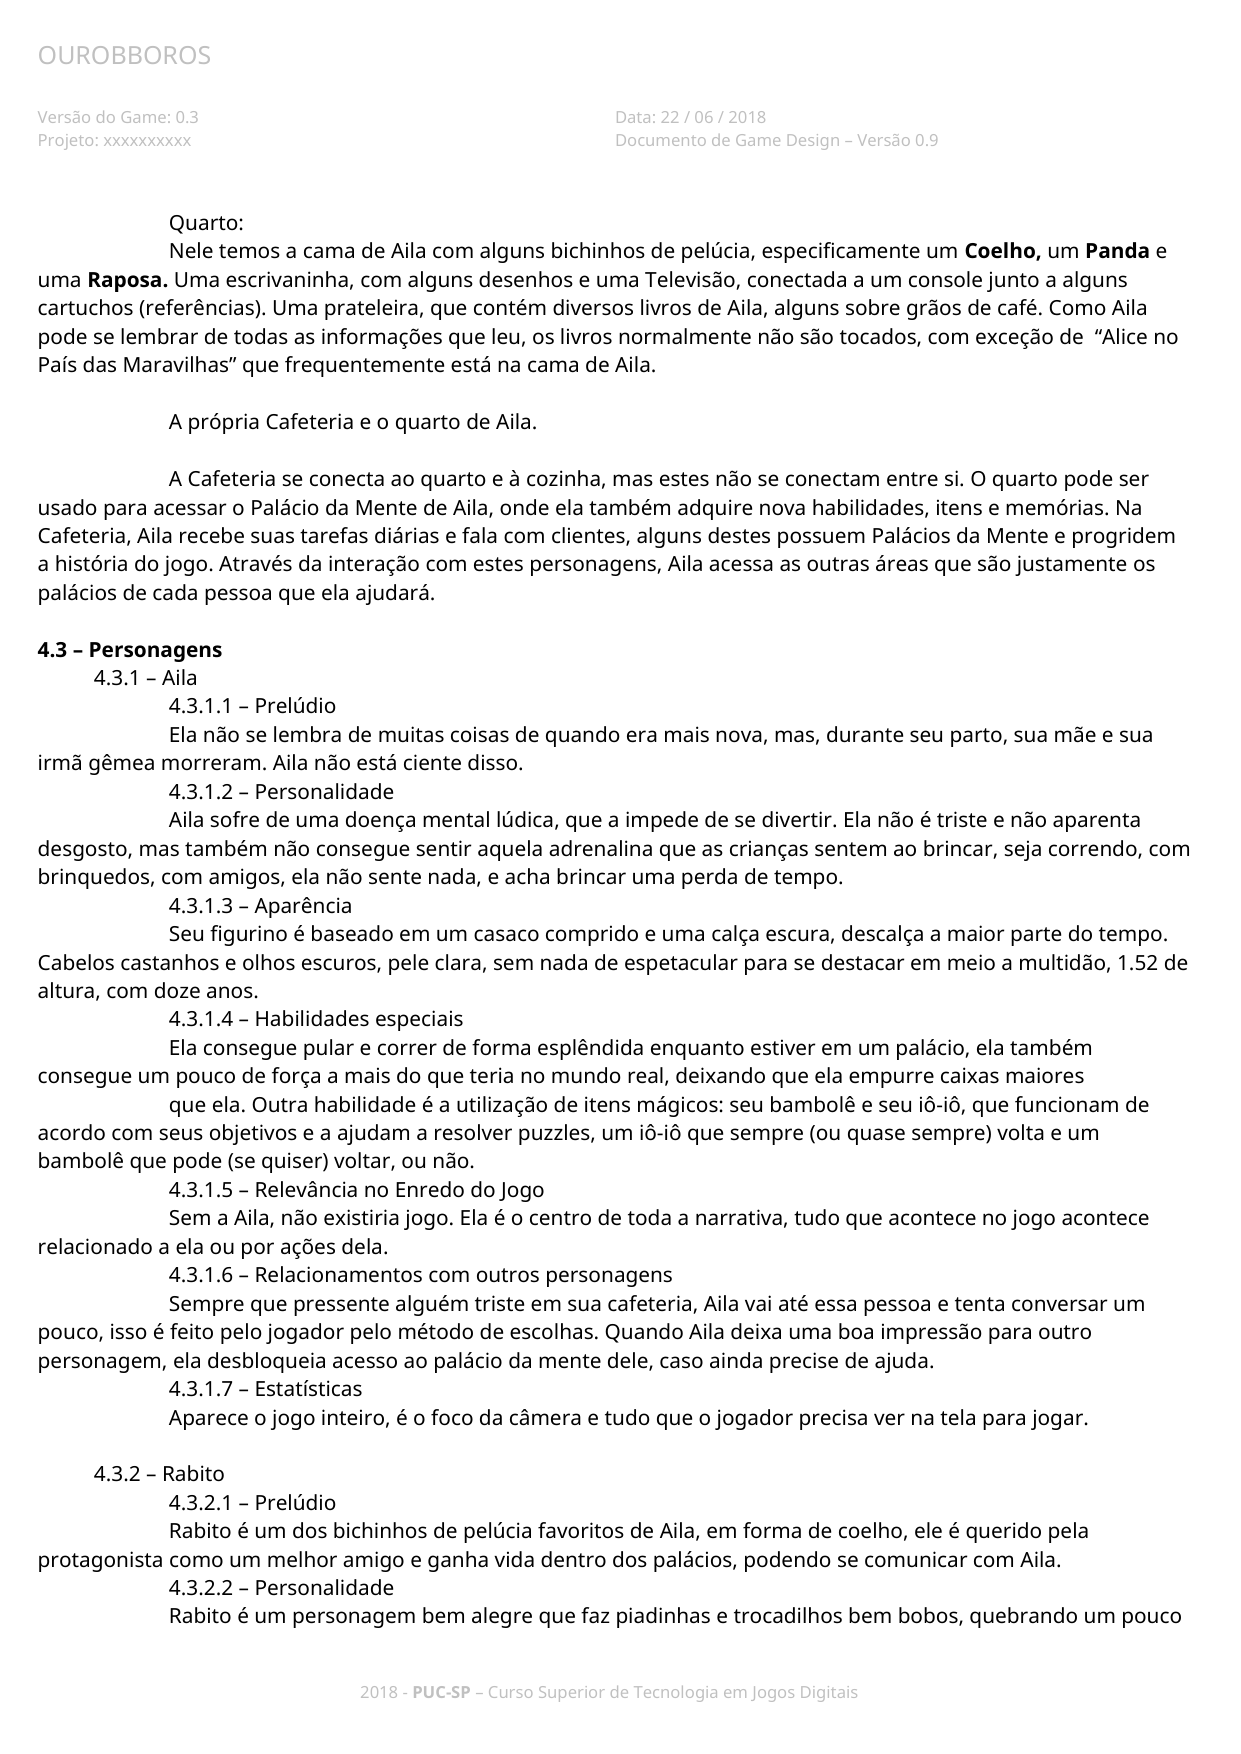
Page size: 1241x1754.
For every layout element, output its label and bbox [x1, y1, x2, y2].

table_cell [26, 180, 1203, 1630]
